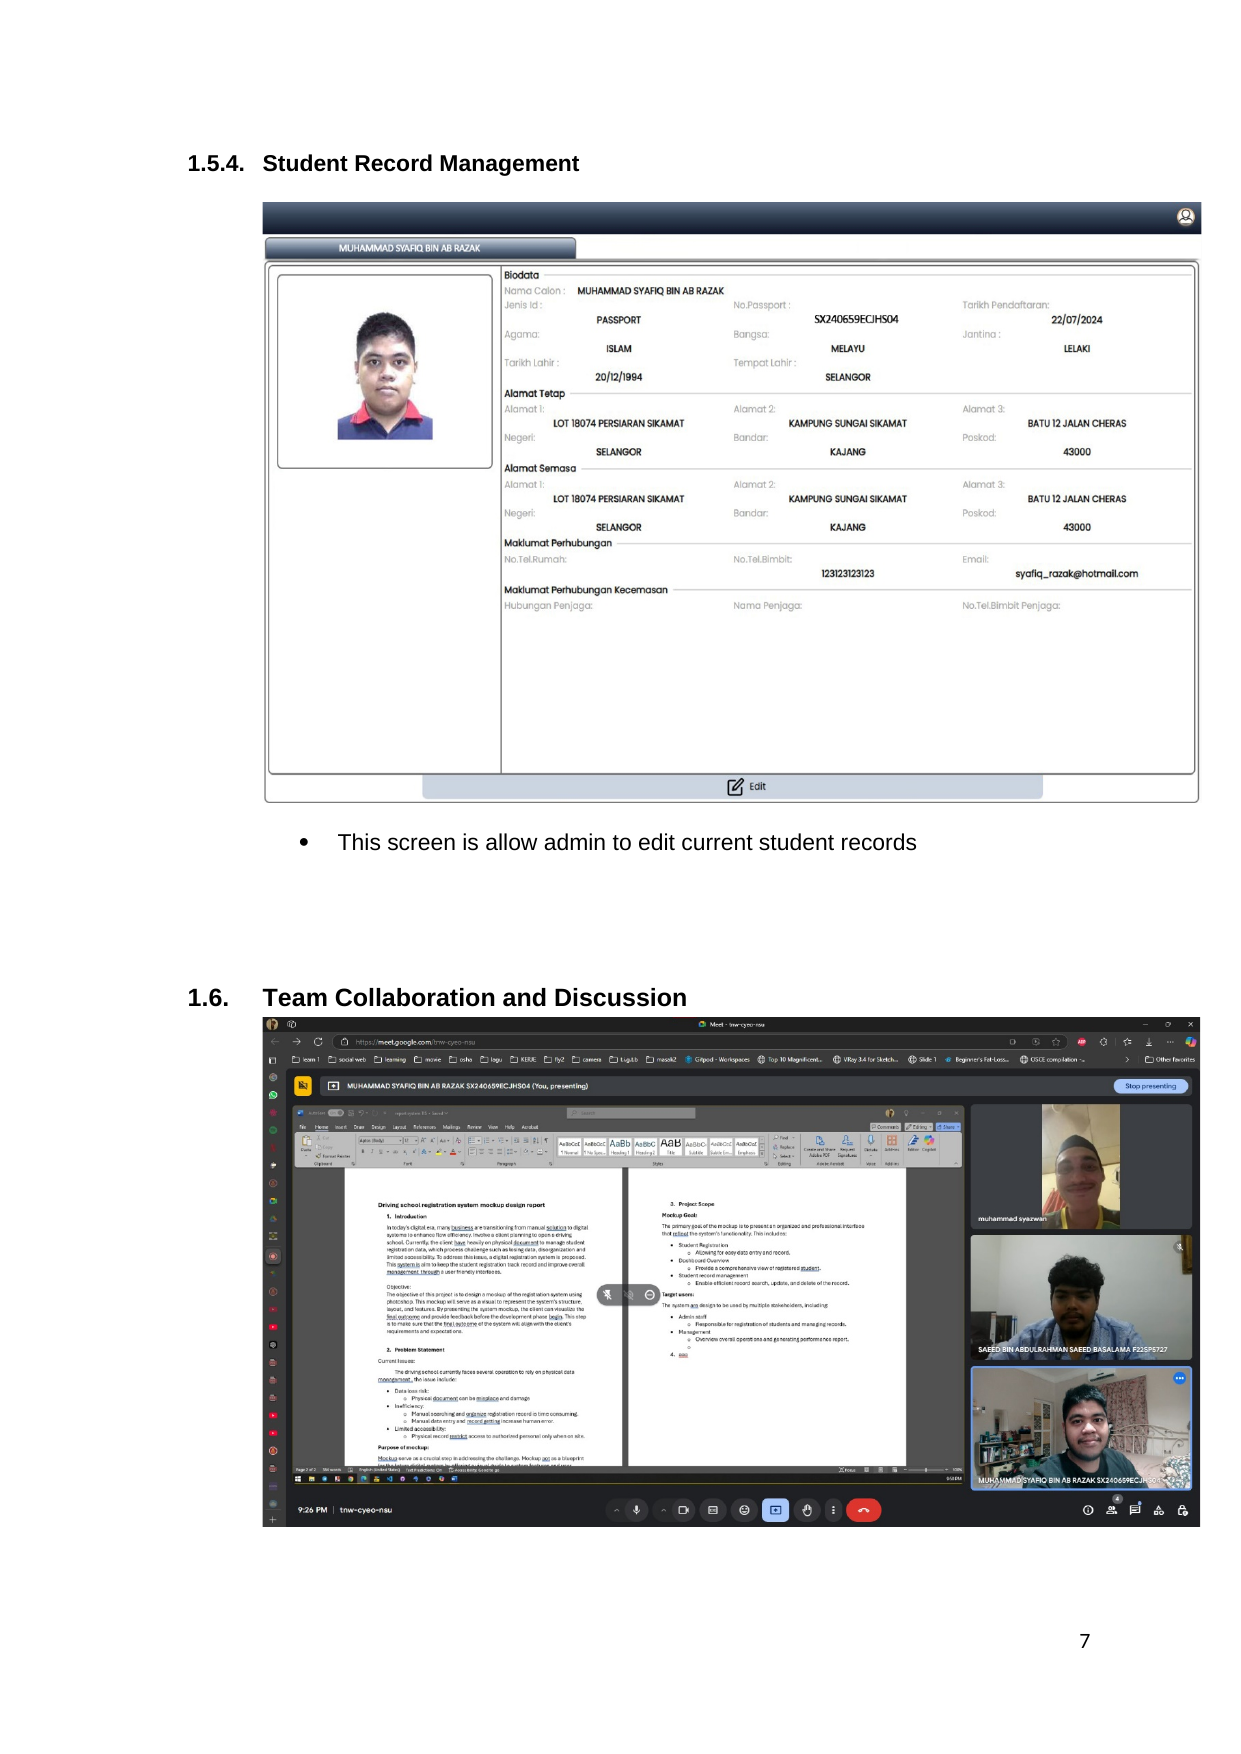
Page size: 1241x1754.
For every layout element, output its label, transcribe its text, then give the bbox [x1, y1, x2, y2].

list Student Record Management [187, 150, 1090, 176]
list This screen is allow admin to edit current student records [300, 828, 1090, 855]
picture [262, 202, 1202, 803]
picture [262, 1017, 1200, 1527]
